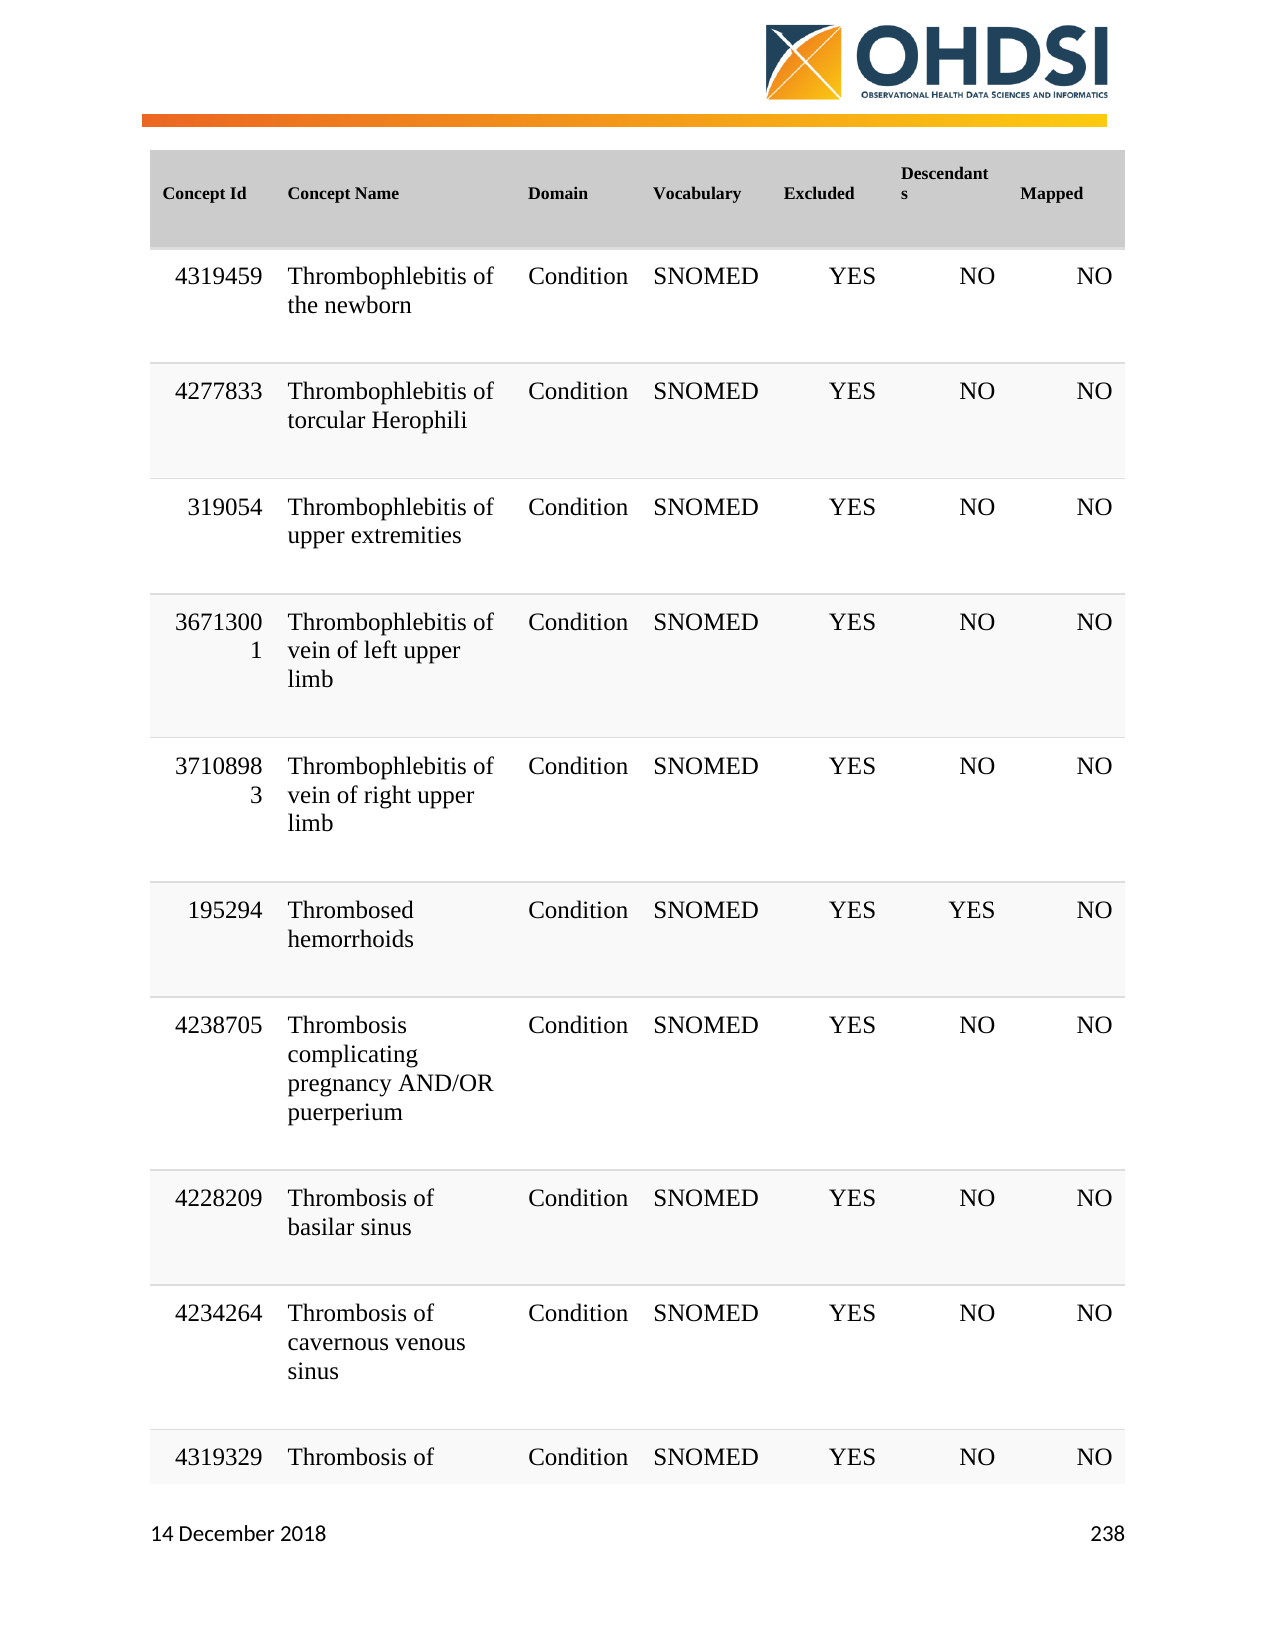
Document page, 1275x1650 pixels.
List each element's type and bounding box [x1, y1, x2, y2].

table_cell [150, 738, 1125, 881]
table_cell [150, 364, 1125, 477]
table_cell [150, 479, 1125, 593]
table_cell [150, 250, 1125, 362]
picture [748, 11, 1125, 114]
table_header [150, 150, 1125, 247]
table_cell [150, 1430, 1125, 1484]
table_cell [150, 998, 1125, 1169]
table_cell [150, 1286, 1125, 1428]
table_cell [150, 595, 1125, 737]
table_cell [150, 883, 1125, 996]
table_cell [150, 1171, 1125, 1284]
